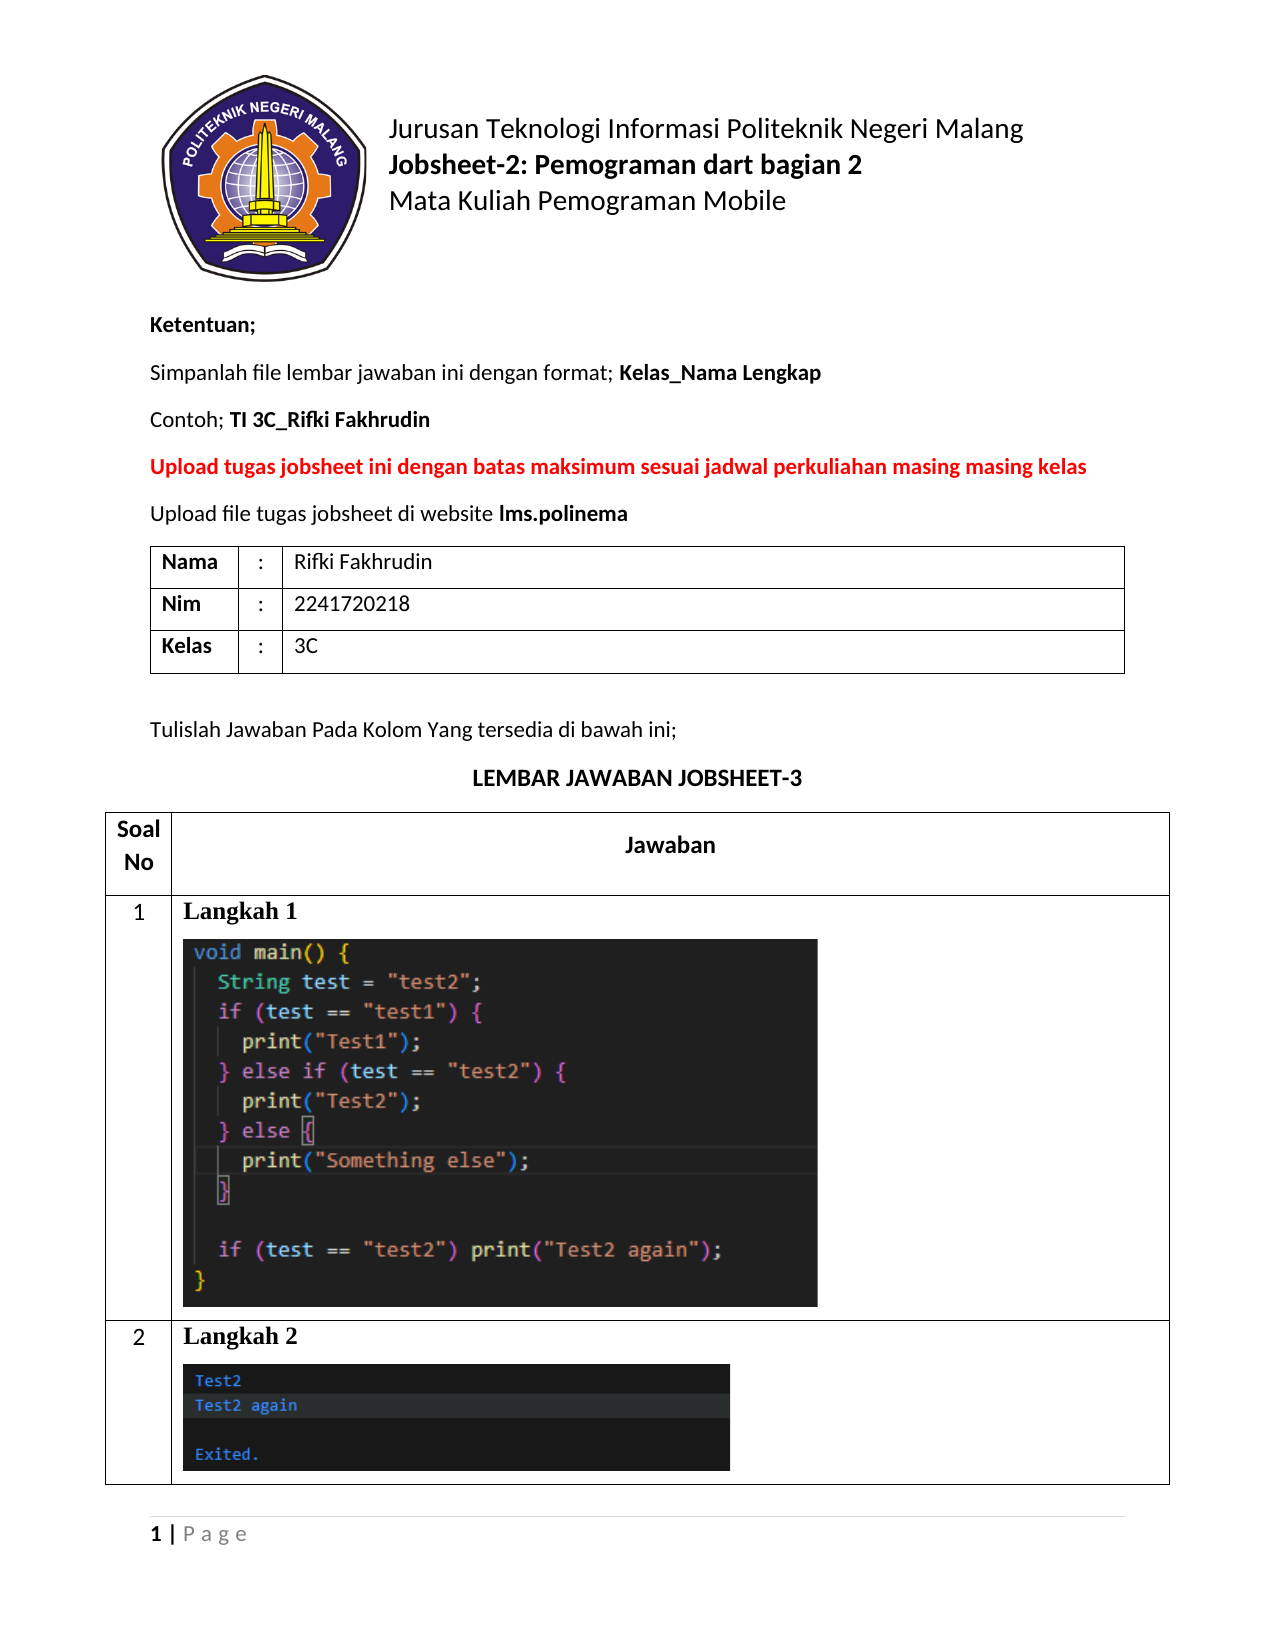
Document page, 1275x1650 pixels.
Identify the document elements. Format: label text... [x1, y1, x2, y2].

table_cell 1 [106, 896, 171, 1320]
text Ketentuan; [150, 310, 1125, 338]
table_cell Kelas [151, 631, 238, 673]
table_header Soal No [106, 813, 171, 895]
table_cell 3C [283, 631, 1124, 673]
text Contoh; TI 3C_Rifki Fakhrudin [150, 405, 1125, 433]
table_cell Langkah 1 [172, 896, 1169, 1320]
table_cell : [239, 589, 282, 630]
table_header Rifki Fakhrudin [283, 547, 1124, 588]
table_cell : [239, 631, 282, 673]
table_cell 2241720218 [283, 589, 1124, 630]
picture [183, 1364, 730, 1471]
text LEMBAR JAWABAN JOBSHEET-3 [150, 762, 1125, 793]
text Upload file tugas jobsheet di website lms.polinema [150, 499, 1125, 527]
picture [161, 75, 367, 282]
table_header : [239, 547, 282, 588]
text Simpanlah file lembar jawaban ini dengan format; Kelas_Nama Lengkap [150, 358, 1125, 387]
text Upload tugas jobsheet ini dengan batas maksimum sesuai jadwal perkuliahan masing masing kelas [150, 452, 1125, 480]
table_header Nama [151, 547, 238, 588]
table_header Jawaban [172, 813, 1169, 895]
table_cell Nim [151, 589, 238, 630]
text Tulislah Jawaban Pada Kolom Yang tersedia di bawah ini; [150, 716, 1125, 744]
picture [183, 939, 818, 1307]
table_cell 2 [106, 1321, 171, 1483]
